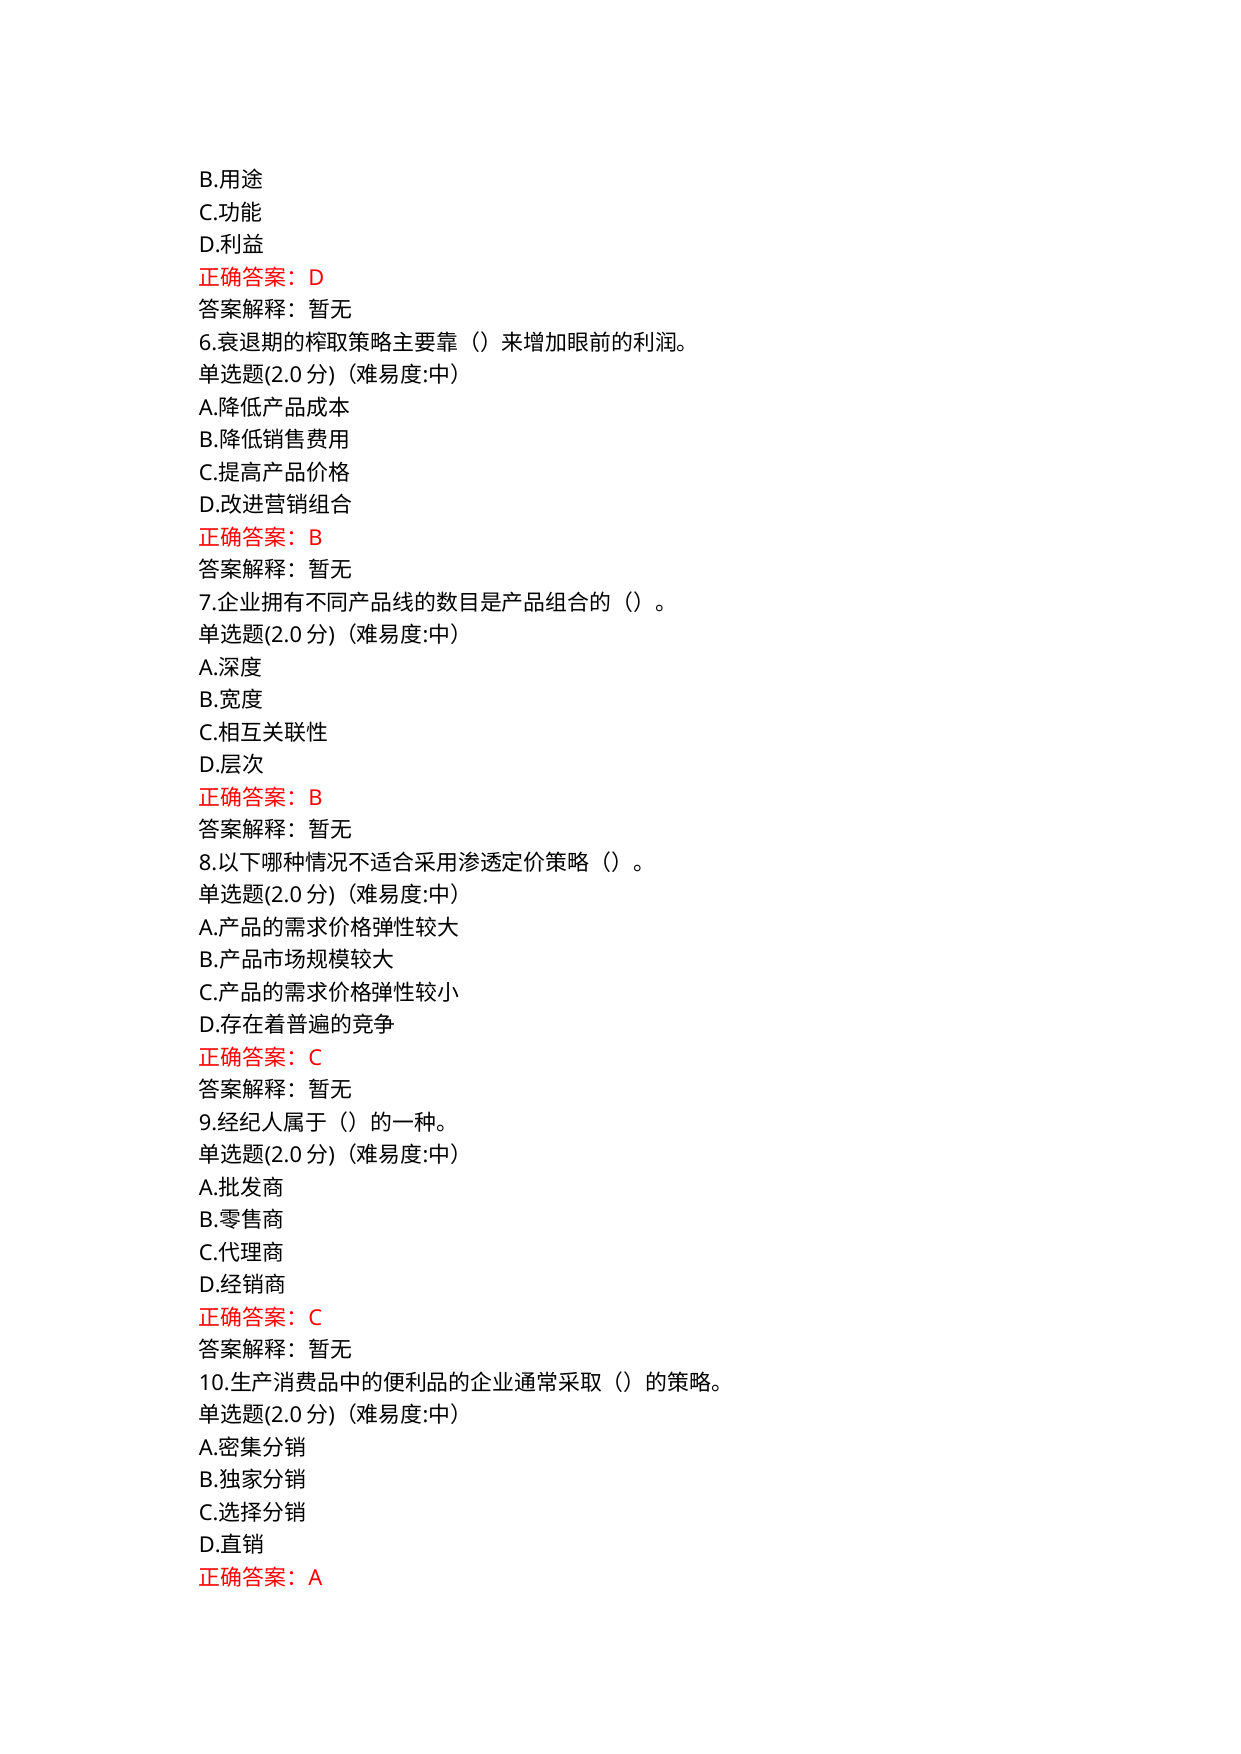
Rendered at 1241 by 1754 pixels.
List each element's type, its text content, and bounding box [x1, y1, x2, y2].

table_cell 单选题(2.0分)（难易度:中） [188, 1137, 1087, 1169]
table_cell D.直销 [188, 1527, 1087, 1559]
table_cell C.提高产品价格 [188, 455, 1087, 487]
table_cell 7.企业拥有不同产品线的数目是产品组合的（）。 [188, 585, 1087, 617]
table_cell A.降低产品成本 [188, 390, 1087, 422]
table_cell A.批发商 [188, 1170, 1087, 1202]
table_cell A.密集分销 [188, 1430, 1087, 1462]
table_cell 单选题(2.0分)（难易度:中） [188, 357, 1087, 389]
table_cell B.用途 [188, 162, 1087, 194]
table_cell B.独家分销 [188, 1462, 1087, 1494]
table_cell D.经销商 [188, 1267, 1087, 1299]
table_cell B.降低销售费用 [188, 422, 1087, 454]
table_cell 8.以下哪种情况不适合采用渗透定价策略（）。 [188, 845, 1087, 877]
table_cell 正确答案：B [188, 780, 1087, 812]
table_cell A.产品的需求价格弹性较大 [188, 910, 1087, 942]
table_cell A.深度 [188, 650, 1087, 682]
table_cell 9.经纪人属于（）的一种。 [188, 1105, 1087, 1137]
table_cell C.功能 [188, 195, 1087, 227]
table_cell 答案解释：暂无 [188, 812, 1087, 844]
table_cell 6.衰退期的榨取策略主要靠（）来增加眼前的利润。 [188, 325, 1087, 357]
table_cell 正确答案：C [188, 1300, 1087, 1332]
table_cell C.产品的需求价格弹性较小 [188, 975, 1087, 1007]
table_cell 正确答案：B [188, 520, 1087, 552]
table_cell C.选择分销 [188, 1495, 1087, 1527]
table_cell 正确答案：D [188, 260, 1087, 292]
table_cell 正确答案：C [188, 1040, 1087, 1072]
table_cell C.相互关联性 [188, 715, 1087, 747]
table_cell 答案解释：暂无 [188, 1332, 1087, 1364]
table_cell B.宽度 [188, 682, 1087, 714]
table_cell 单选题(2.0分)（难易度:中） [188, 1397, 1087, 1429]
table_cell D.利益 [188, 227, 1087, 259]
table_cell B.零售商 [188, 1202, 1087, 1234]
table_cell 10.生产消费品中的便利品的企业通常采取（）的策略。 [188, 1365, 1087, 1397]
table_cell 答案解释：暂无 [188, 292, 1087, 324]
table_cell 答案解释：暂无 [188, 1072, 1087, 1104]
table_cell D.存在着普遍的竞争 [188, 1007, 1087, 1039]
table_cell C.代理商 [188, 1235, 1087, 1267]
table_cell B.产品市场规模较大 [188, 942, 1087, 974]
table_cell 单选题(2.0分)（难易度:中） [188, 617, 1087, 649]
table_cell D.层次 [188, 747, 1087, 779]
table_cell 单选题(2.0分)（难易度:中） [188, 877, 1087, 909]
table_cell D.改进营销组合 [188, 487, 1087, 519]
table_cell 正确答案：A [188, 1560, 1087, 1592]
table_cell 答案解释：暂无 [188, 552, 1087, 584]
